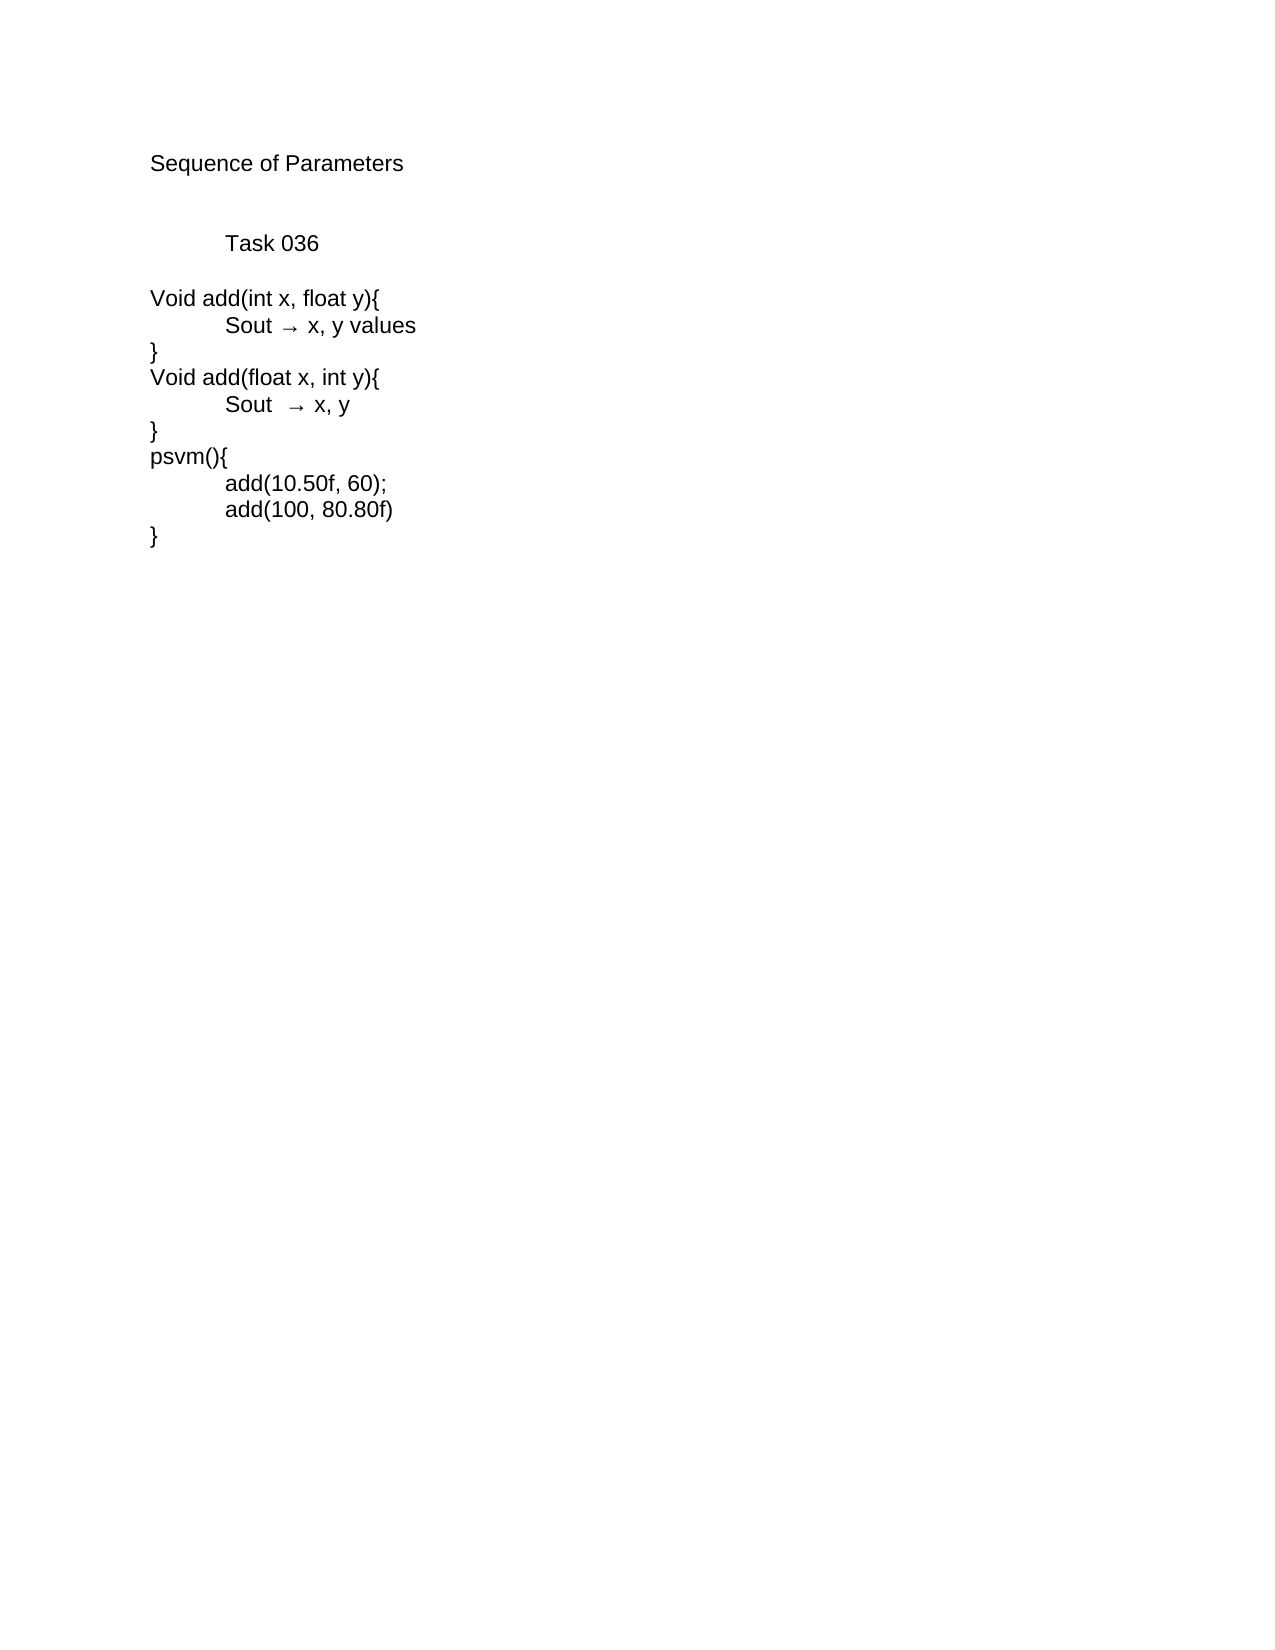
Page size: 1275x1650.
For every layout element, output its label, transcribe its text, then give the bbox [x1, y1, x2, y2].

text psvm(){ [150, 443, 1125, 470]
text Sequence of Parameters [150, 150, 1125, 176]
text } [150, 522, 1125, 549]
text } [150, 338, 1125, 364]
text add(100, 80.80f) [150, 496, 1125, 522]
text Task 036 [150, 230, 1125, 256]
text Void add(float x, int y){ [150, 364, 1125, 391]
text Sout → x, y [150, 391, 1125, 417]
text } [150, 417, 1125, 443]
text add(10.50f, 60); [150, 470, 1125, 496]
text Void add(int x, float y){ [150, 285, 1125, 312]
text Sout → x, y values [150, 312, 1125, 338]
